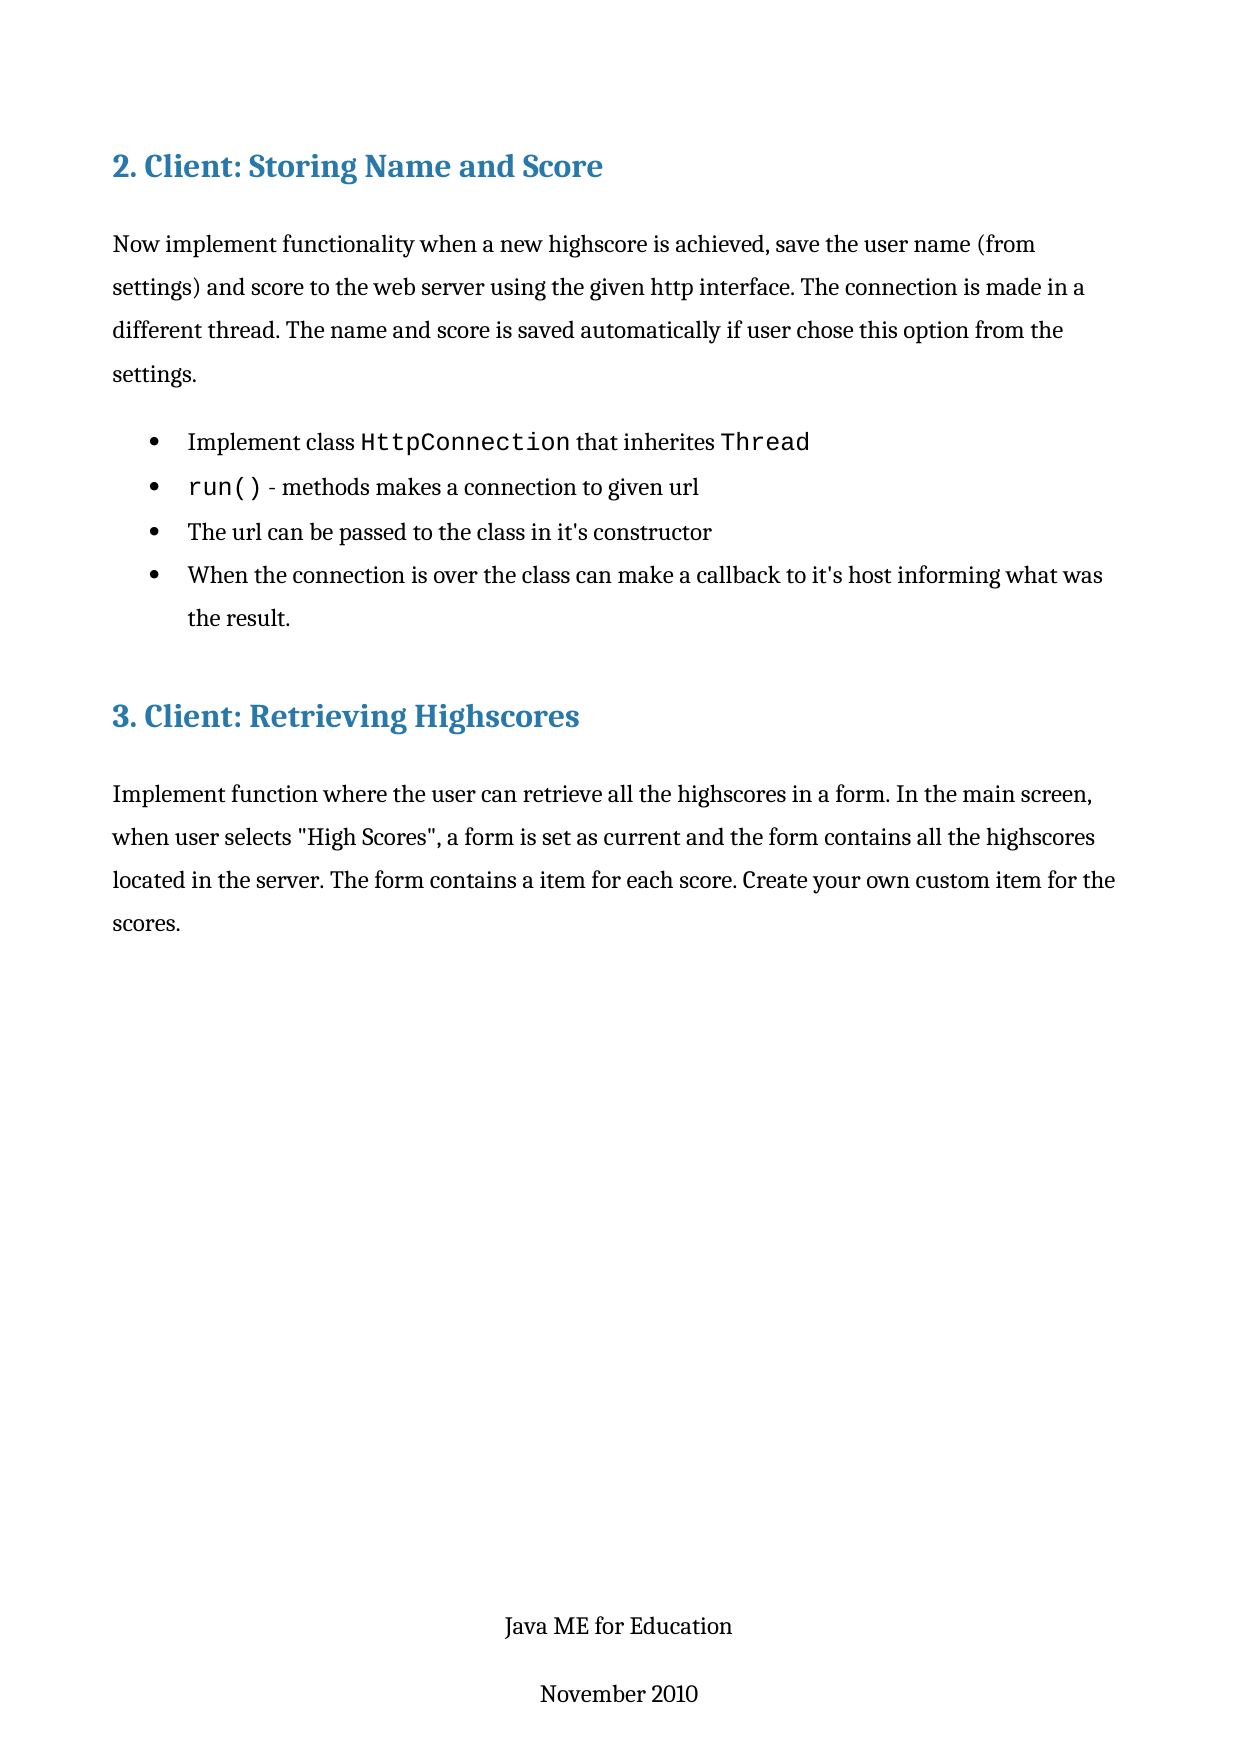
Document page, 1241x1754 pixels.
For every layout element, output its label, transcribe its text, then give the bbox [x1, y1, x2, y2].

list When the connection is over the class can make a callback to it's host informing what was the result. [150, 561, 1125, 633]
subtitle 3. Client: Retrieving Highscores [112, 697, 1125, 735]
text Implement function where the user can retrieve all the highscores in a form. In the main screen, when user selects "High Scores", a form is set as current and the form contains all the highscores located in the server. The form contains a item for each score. Create your own custom item for the scores. [112, 779, 1125, 938]
subtitle 2. Client: Storing Name and Score [112, 148, 1125, 186]
text Now implement functionality when a new highscore is achieved, save the user name (from settings) and score to the web server using the given http interface. The connection is made in a different thread. The name and score is saved automatically if user chose this option from the settings. [112, 230, 1125, 388]
list Implement class HttpConnection that inherites Thread [150, 428, 1125, 458]
list The url can be passed to the class in it's constructor [150, 518, 1125, 546]
list run() - methods makes a connection to given url [150, 473, 1125, 503]
